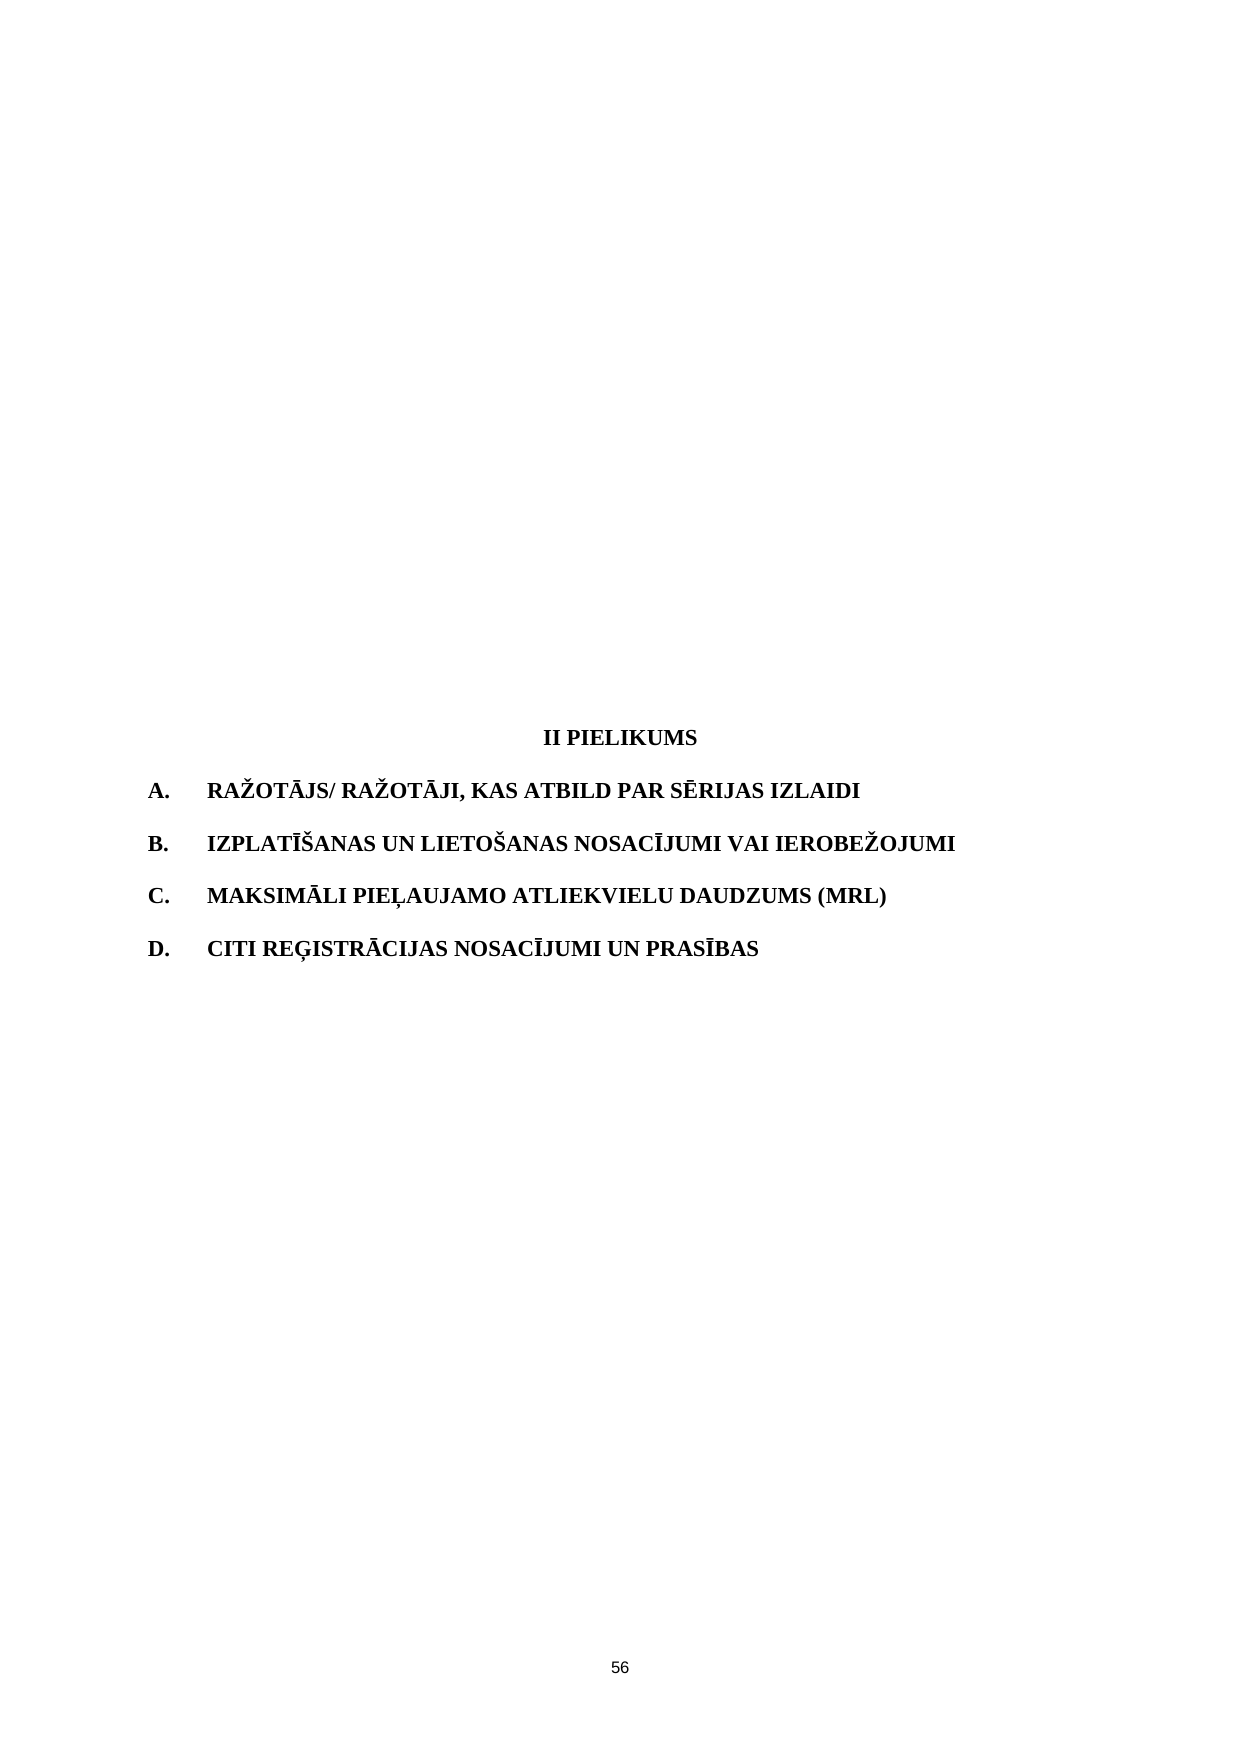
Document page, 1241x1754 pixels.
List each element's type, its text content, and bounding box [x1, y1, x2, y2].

text D. CITI REĢISTRĀCIJAS NOSACĪJUMI UN PRASĪBAS [148, 935, 1092, 961]
text B. IZPLATĪŠANAS UN LIETOŠANAS NOSACĪJUMI VAI IEROBEŽOJUMI [148, 830, 1092, 856]
text C. MAKSIMĀLI PIEĻAUJAMO ATLIEKVIELU DAUDZUMS (MRL) [148, 882, 1092, 909]
text A. RAŽOTĀJS/ RAŽOTĀJI, KAS ATBILD PAR SĒRIJAS IZLAIDI [148, 777, 1092, 803]
text II PIELIKUMS [148, 724, 1092, 751]
